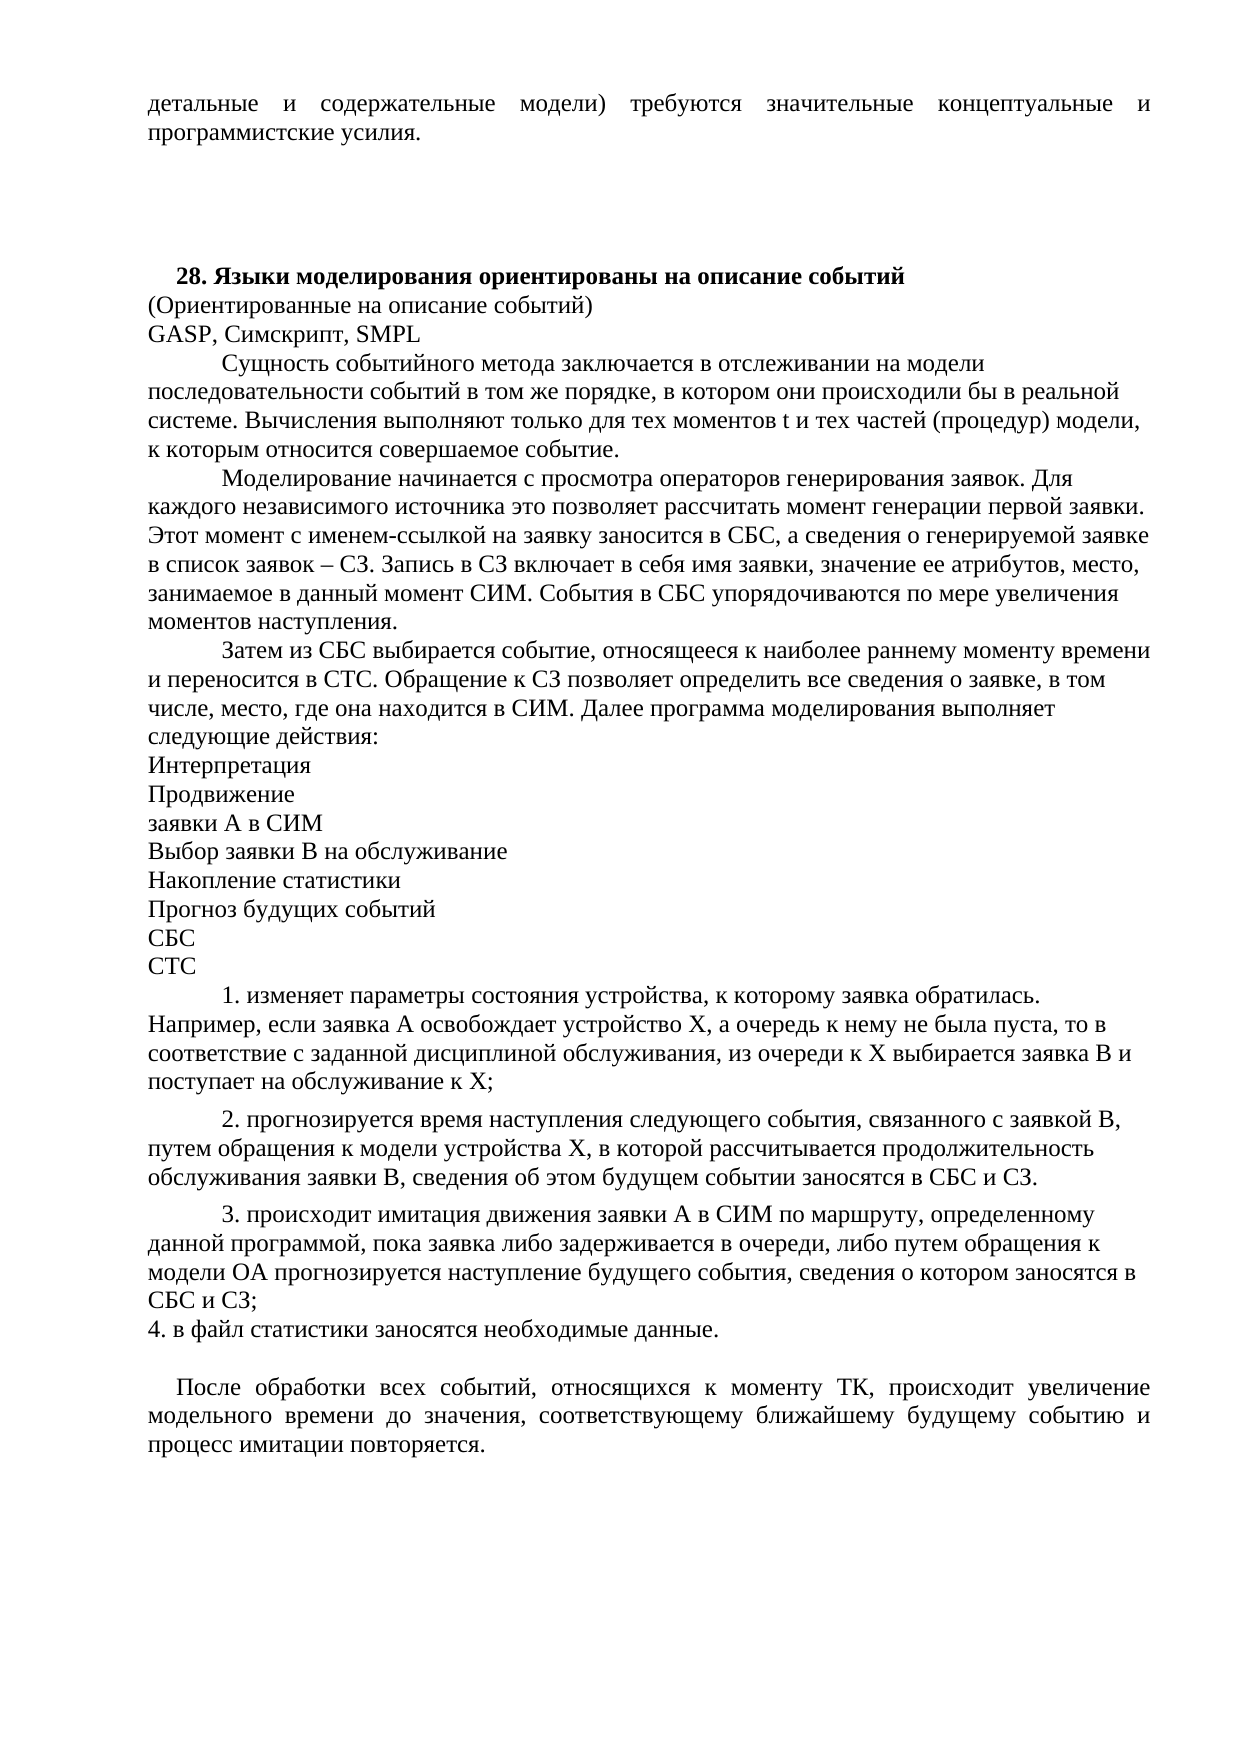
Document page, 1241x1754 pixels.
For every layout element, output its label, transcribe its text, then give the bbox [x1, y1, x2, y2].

text Сущность событийного метода заключается в отслеживании на модели последовательности событий в том же порядке, в котором они происходили бы в реальной системе. Вычисления выполняют только для тех моментов t и тех частей (процедур) модели, к которым относится совершаемое событие. [148, 348, 1152, 463]
text СТС [148, 951, 1152, 980]
text заявки А в СИМ [148, 808, 1152, 836]
text 4. в файл статистики заносятся необходимые данные. [148, 1314, 1152, 1343]
text СБС [148, 923, 1152, 951]
text Продвижение [148, 779, 1152, 808]
text (Ориентированные на описание событий) [148, 290, 1152, 319]
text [148, 88, 1152, 146]
text Интерпретация [148, 750, 1152, 779]
text Моделирование начинается с просмотра операторов генерирования заявок. Для каждого независимого источника это позволяет рассчитать момент генерации первой заявки. Этот момент с именем-ссылкой на заявку заносится в СБС, а сведения о генерируемой заявке в список заявок – СЗ. Запись в СЗ включает в себя имя заявки, значение ее атрибутов, место, занимаемое в данный момент СИМ. События в СБС упорядочиваются по мере увеличения моментов наступления. [148, 463, 1152, 635]
text После обработки всех событий, относящихся к моменту ТК, происходит увеличение модельного времени до значения, соответствующему ближайшему будущему событию и процесс имитации повторяется. [148, 1372, 1152, 1458]
text Накопление статистики [148, 865, 1152, 894]
text 28. Языки моделирования ориентированы на описание событий [148, 261, 1152, 290]
text Выбор заявки В на обслуживание [148, 836, 1152, 865]
text GASP, Симскрипт, SMPL [148, 319, 1152, 348]
text 2. прогнозируется время наступления следующего события, связанного с заявкой В, путем обращения к модели устройства Х, в которой рассчитывается продолжительность обслуживания заявки В, сведения об этом будущем событии заносятся в СБС и СЗ. [148, 1104, 1152, 1190]
text 1. изменяет параметры состояния устройства, к которому заявка обратилась. Например, если заявка А освобождает устройство Х, а очередь к нему не была пуста, то в соответствие с заданной дисциплиной обслуживания, из очереди к Х выбирается заявка В и поступает на обслуживание к Х; [148, 980, 1152, 1095]
text Затем из СБС выбирается событие, относящееся к наиболее раннему моменту времени и переносится в СТС. Обращение к СЗ позволяет определить все сведения о заявке, в том числе, место, где она находится в СИМ. Далее программа моделирования выполняет следующие действия: [148, 635, 1152, 750]
text Прогноз будущих событий [148, 894, 1152, 923]
text 3. происходит имитация движения заявки А в СИМ по маршруту, определенному данной программой, пока заявка либо задерживается в очереди, либо путем обращения к модели ОА прогнозируется наступление будущего события, сведения о котором заносятся в СБС и СЗ; [148, 1199, 1152, 1314]
